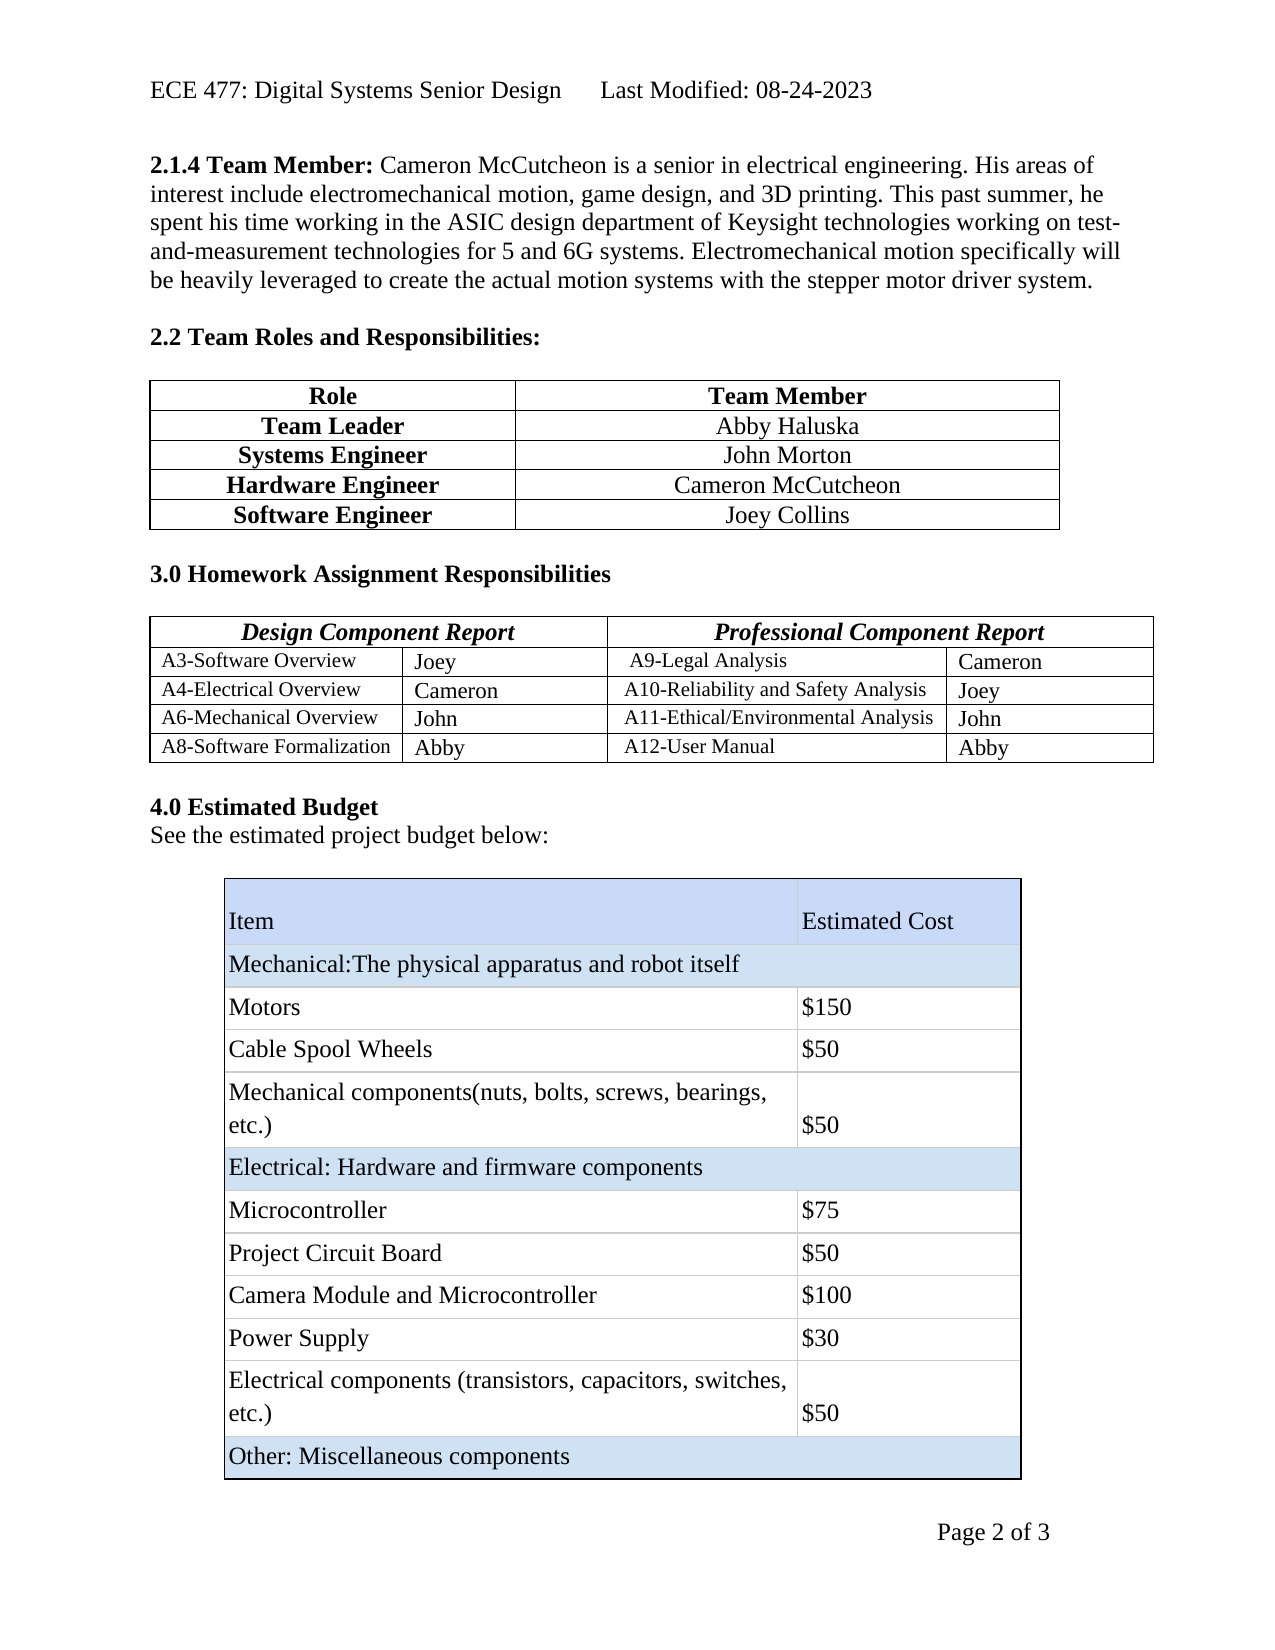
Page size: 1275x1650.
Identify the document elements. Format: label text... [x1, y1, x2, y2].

table_header Team Member [516, 381, 1059, 410]
table_cell A10-Reliability and Safety Analysis [608, 677, 946, 704]
table_header Role [151, 381, 515, 410]
table_cell Cameron McCutcheon [516, 470, 1059, 499]
table_cell A9-Legal Analysis [608, 648, 946, 676]
table_cell Hardware Engineer [151, 470, 515, 499]
table_cell Team Leader [151, 411, 515, 439]
table_cell A12-User Manual [608, 734, 946, 762]
table_cell A6-Mechanical Overview [151, 705, 402, 733]
table_cell Cameron [947, 648, 1153, 676]
table_cell A4-Electrical Overview [151, 677, 402, 704]
table_cell Software Engineer [151, 500, 515, 529]
table_cell Abby Haluska [516, 411, 1059, 439]
table_header Design Component Report [151, 617, 607, 647]
table_cell Abby [947, 734, 1153, 762]
table_cell Joey Collins [516, 500, 1059, 529]
table_cell A3-Software Overview [151, 648, 402, 676]
table_header Professional Component Report [608, 617, 1153, 647]
table_cell A11-Ethical/Environmental Analysis [608, 705, 946, 733]
table_cell Joey [403, 648, 607, 676]
title 3.0 Homework Assignment Responsibilities [150, 559, 1125, 587]
title 2.2 Team Roles and Responsibilities: [150, 322, 1125, 351]
title 2.1.4 Team Member: Cameron McCutcheon is a senior in electrical engineering. His areas of interest include electromechanical motion, game design, and 3D printing. This past summer, he spent his time working in the ASIC design department of Keysight technologies working on test-and-measurement technologies for 5 and 6G systems. Electromechanical motion specifically will be heavily leveraged to create the actual motion systems with the stepper motor driver system. [150, 150, 1125, 294]
table_cell John [403, 705, 607, 733]
table_cell A8-Software Formalization [151, 734, 402, 762]
title 4.0 Estimated Budget [150, 792, 1125, 821]
table_cell Systems Engineer [151, 441, 515, 469]
table_cell Cameron [403, 677, 607, 704]
table_cell John [947, 705, 1153, 733]
table_cell Abby [403, 734, 607, 762]
table_cell Joey [947, 677, 1153, 704]
text See the estimated project budget below: [150, 821, 1125, 849]
table_cell John Morton [516, 441, 1059, 469]
